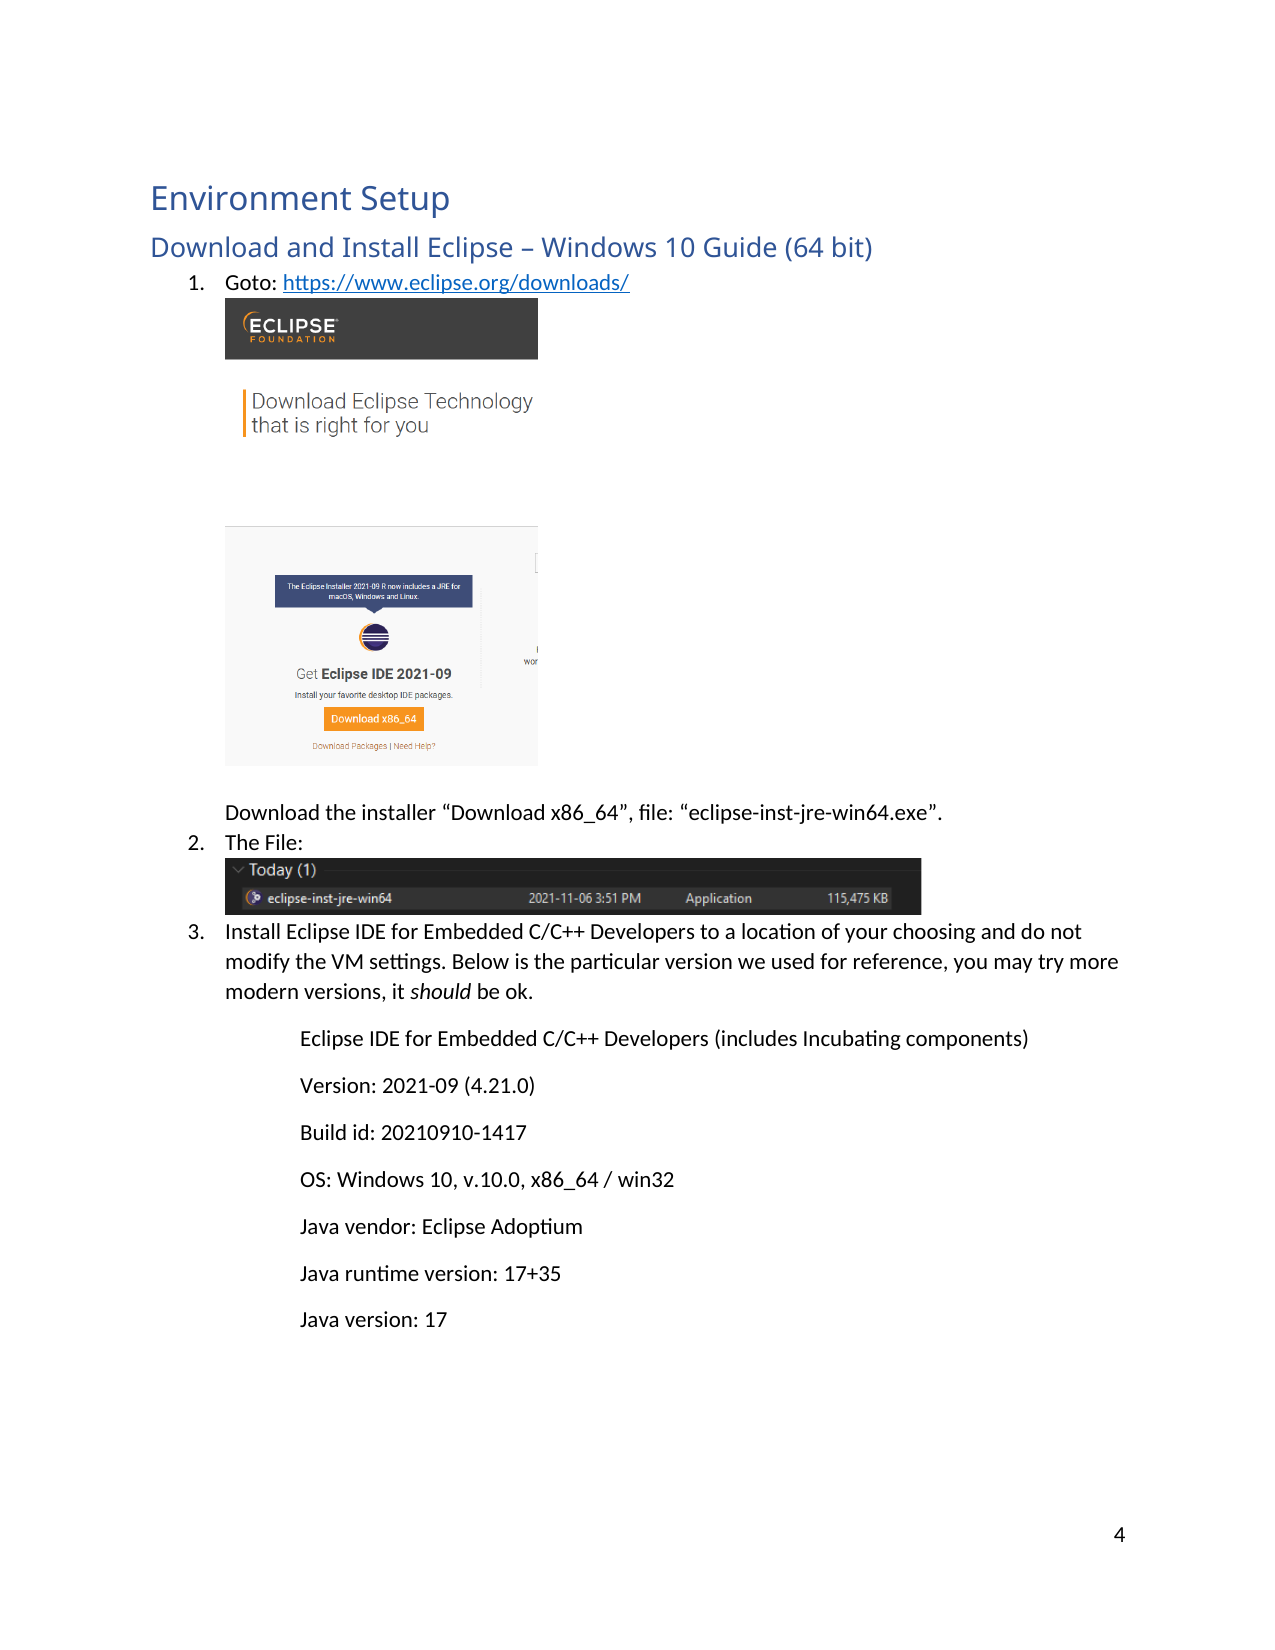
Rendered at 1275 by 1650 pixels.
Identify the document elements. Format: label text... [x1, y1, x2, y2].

picture [225, 298, 538, 766]
list Goto: https://www.eclipse.org/downloads/ [187, 268, 1125, 296]
text Java vendor: Eclipse Adoptium [300, 1212, 1125, 1240]
text Version: 2021-09 (4.21.0) [300, 1071, 1125, 1099]
subtitle Download and Install Eclipse – Windows 10 Guide (64 bit) [150, 228, 1125, 265]
list Download the installer “Download x86_64”, file: “eclipse-inst-jre-win64.exe”. [225, 798, 1125, 826]
list Install Eclipse IDE for Embedded C/C++ Developers to a location of your choosing and do not modify the VM settings. Below is the particular version we used for reference, you may try more modern versions, it should be ok. [187, 917, 1125, 1006]
text Eclipse IDE for Embedded C/C++ Developers (includes Incubating components) [300, 1024, 1125, 1052]
text Java runtime version: 17+35 [300, 1259, 1125, 1287]
text OS: Windows 10, v.10.0, x86_64 / win32 [300, 1165, 1125, 1193]
picture [225, 858, 922, 915]
subtitle Environment Setup [150, 175, 1125, 220]
list The File: [187, 828, 1125, 856]
text Java version: 17 [300, 1306, 1125, 1334]
text Build id: 20210910-1417 [300, 1118, 1125, 1146]
